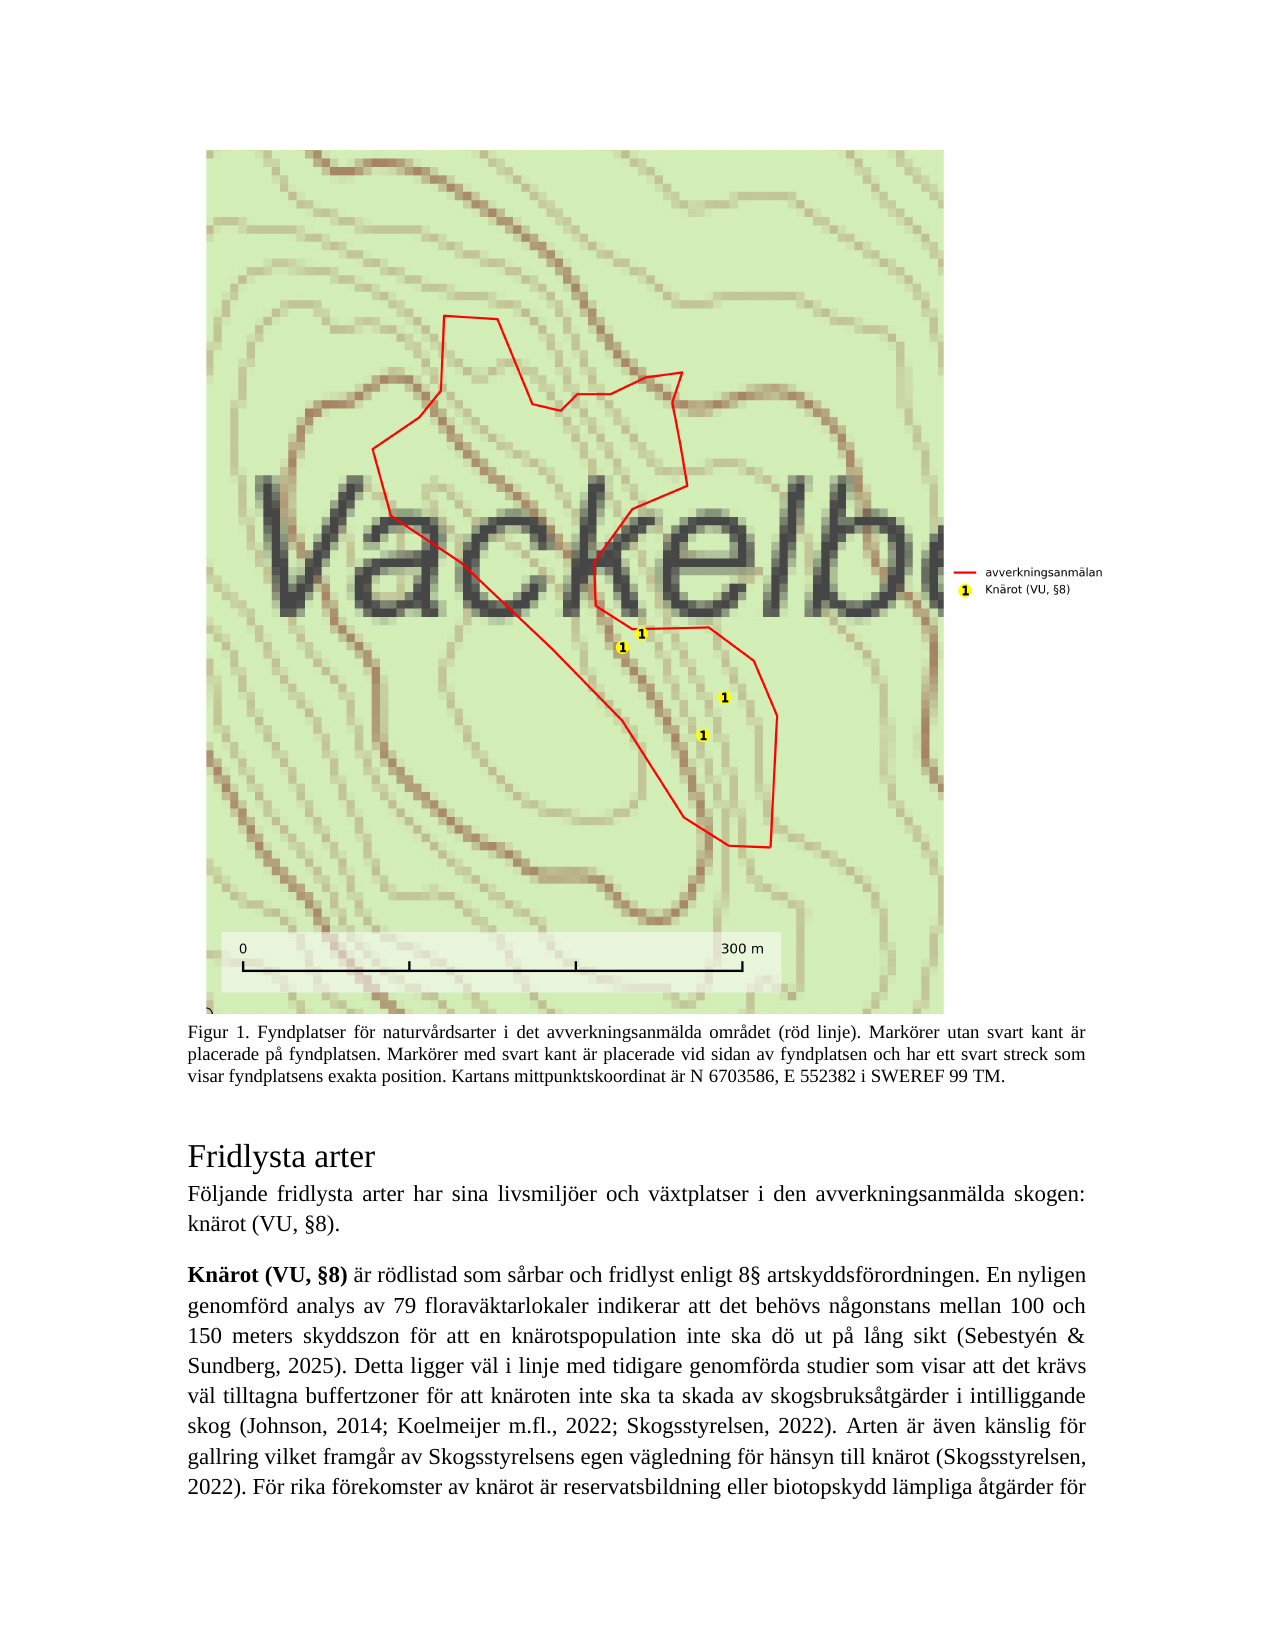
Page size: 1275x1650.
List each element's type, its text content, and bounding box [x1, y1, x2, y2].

picture [206, 150, 1107, 1014]
text Följande fridlysta arter har sina livsmiljöer och växtplatser i den avverkningsanmälda skogen: knärot (VU, §8). [187, 1180, 1087, 1237]
text Figur 1. Fyndplatser för naturvårdsarter i det avverkningsanmälda området (röd linje). Markörer utan svart kant är placerade på fyndplatsen. Markörer med svart kant är placerade vid sidan av fyndplatsen och har ett svart streck som visar fyndplatsens exakta position. Kartans mittpunktskoordinat är N 6703586, E 552382 i SWEREF 99 TM. [187, 1021, 1087, 1086]
subtitle Fridlysta arter [187, 1136, 1087, 1174]
